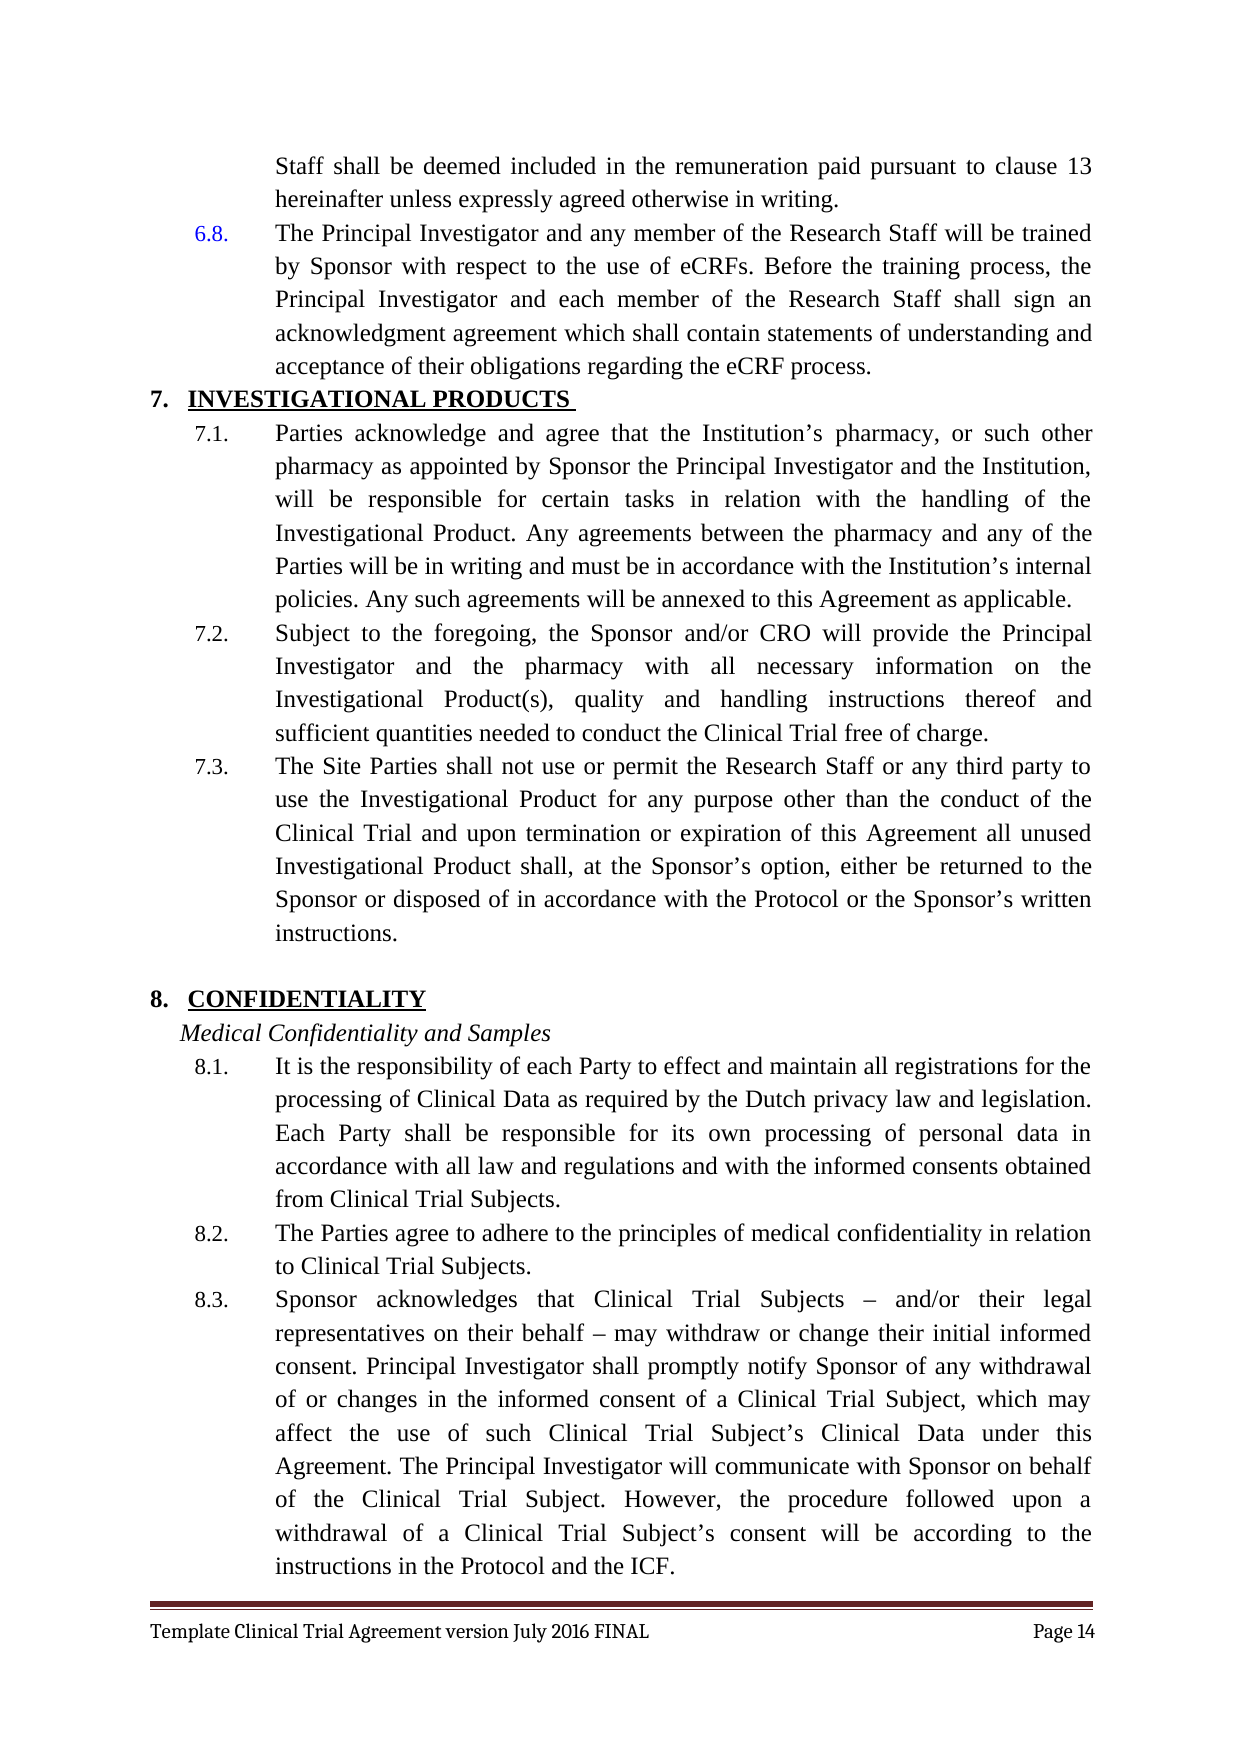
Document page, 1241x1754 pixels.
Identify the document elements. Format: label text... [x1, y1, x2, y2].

list Sponsor acknowledges that Clinical Trial Subjects – and/or their legal representatives on their behalf – may withdraw or change their initial informed consent. Principal Investigator shall promptly notify Sponsor of any withdrawal of or changes in the informed consent of a Clinical Trial Subject, which may affect the use of such Clinical Trial Subject’s Clinical Data under this Agreement. The Principal Investigator will communicate with Sponsor on behalf of the Clinical Trial Subject. However, the procedure followed upon a withdrawal of a Clinical Trial Subject’s consent will be according to the instructions in the Protocol and the ICF. [194, 1281, 1093, 1581]
list The Principal Investigator and any member of the Research Staff will be trained by Sponsor with respect to the use of eCRFs. Before the training process, the Principal Investigator and each member of the Research Staff shall sign an acknowledgment agreement which shall contain statements of understanding and acceptance of their obligations regarding the eCRF process. [194, 214, 1093, 381]
text Medical Confidentiality and Samples [179, 1014, 1093, 1048]
list INVESTIGATIONAL PRODUCTS [150, 381, 1093, 414]
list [194, 148, 1093, 214]
list Subject to the foregoing, the Sponsor and/or CRO will provide the Principal Investigator and the pharmacy with all necessary information on the Investigational Product(s), quality and handling instructions thereof and sufficient quantities needed to conduct the Clinical Trial free of charge. [194, 614, 1093, 748]
list Parties acknowledge and agree that the Institution’s pharmacy, or such other pharmacy as appointed by Sponsor the Principal Investigator and the Institution, will be responsible for certain tasks in relation with the handling of the Investigational Product. Any agreements between the pharmacy and any of the Parties will be in writing and must be in accordance with the Institution’s internal policies. Any such agreements will be annexed to this Agreement as applicable. [194, 414, 1093, 614]
list CONFIDENTIALITY [150, 981, 1093, 1014]
list The Parties agree to adhere to the principles of medical confidentiality in relation to Clinical Trial Subjects. [194, 1214, 1093, 1281]
list The Site Parties shall not use or permit the Research Staff or any third party to use the Investigational Product for any purpose other than the conduct of the Clinical Trial and upon termination or expiration of this Agreement all unused Investigational Product shall, at the Sponsor’s option, either be returned to the Sponsor or disposed of in accordance with the Protocol or the Sponsor’s written instructions. [194, 748, 1093, 948]
list It is the responsibility of each Party to effect and maintain all registrations for the processing of Clinical Data as required by the Dutch privacy law and legislation. Each Party shall be responsible for its own processing of personal data in accordance with all law and regulations and with the informed consents obtained from Clinical Trial Subjects. [194, 1048, 1093, 1214]
